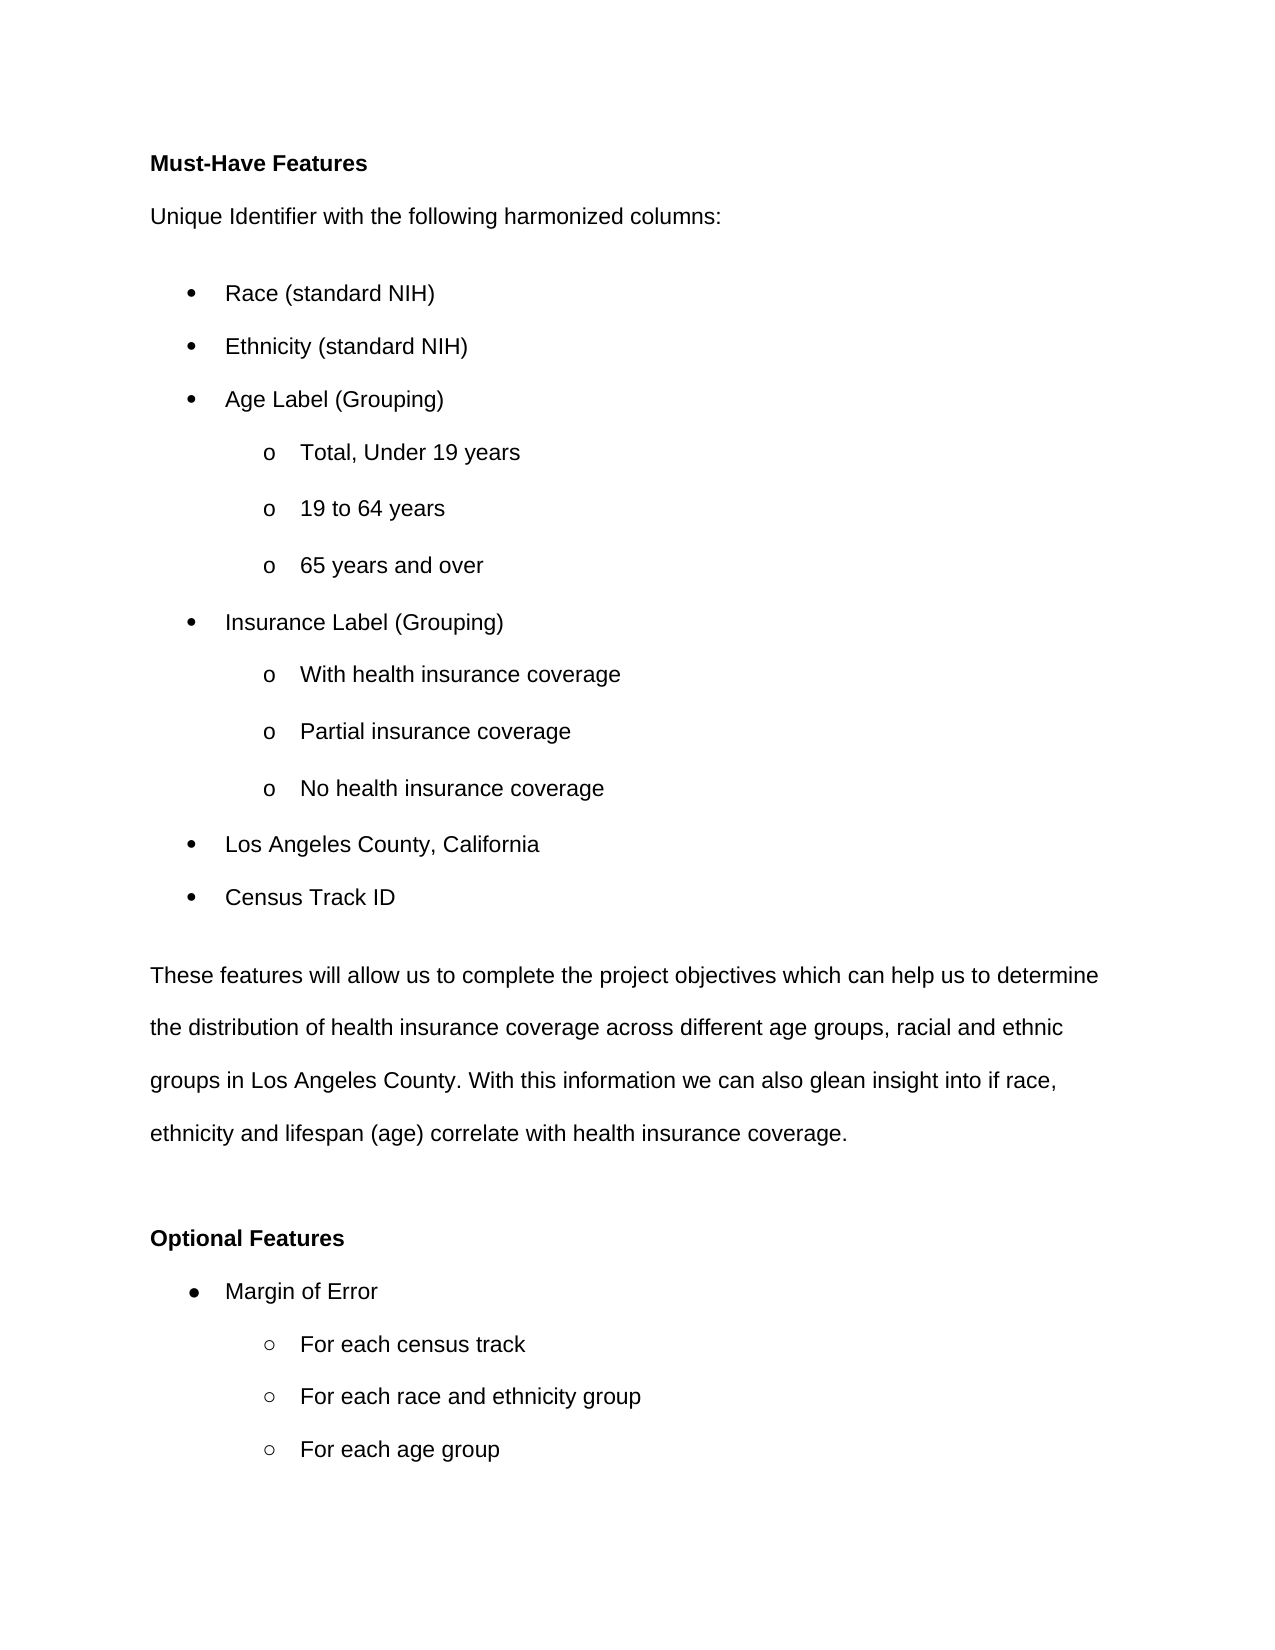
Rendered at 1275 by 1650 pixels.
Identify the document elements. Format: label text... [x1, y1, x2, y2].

list Census Track ID [187, 884, 1125, 910]
list Los Angeles County, California [187, 831, 1125, 858]
list No health insurance coverage [262, 774, 1125, 803]
list Partial insurance coverage [262, 718, 1125, 746]
text Optional Features [150, 1225, 1125, 1252]
list Insurance Label (Grouping) [187, 608, 1125, 635]
list For each census track [262, 1331, 1125, 1357]
text Must-Have Features [150, 150, 1125, 176]
list Margin of Error [187, 1278, 1125, 1304]
list For each race and ethnicity group [262, 1383, 1125, 1410]
list With health insurance coverage [262, 661, 1125, 689]
list 65 years and over [262, 552, 1125, 580]
list For each age group [262, 1436, 1125, 1462]
list Race (standard NIH) [187, 280, 1125, 307]
list Age Label (Grouping) [187, 386, 1125, 412]
list Total, Under 19 years [262, 438, 1125, 467]
list 19 to 64 years [262, 495, 1125, 523]
list Ethnicity (standard NIH) [187, 333, 1125, 359]
text These features will allow us to complete the project objectives which can help us to determine the distribution of health insurance coverage across different age groups, racial and ethnic groups in Los Angeles County. With this information we can also glean insight into if race, ethnicity and lifespan (age) correlate with health insurance coverage. [150, 962, 1125, 1146]
text Unique Identifier with the following harmonized columns: [150, 203, 1125, 229]
